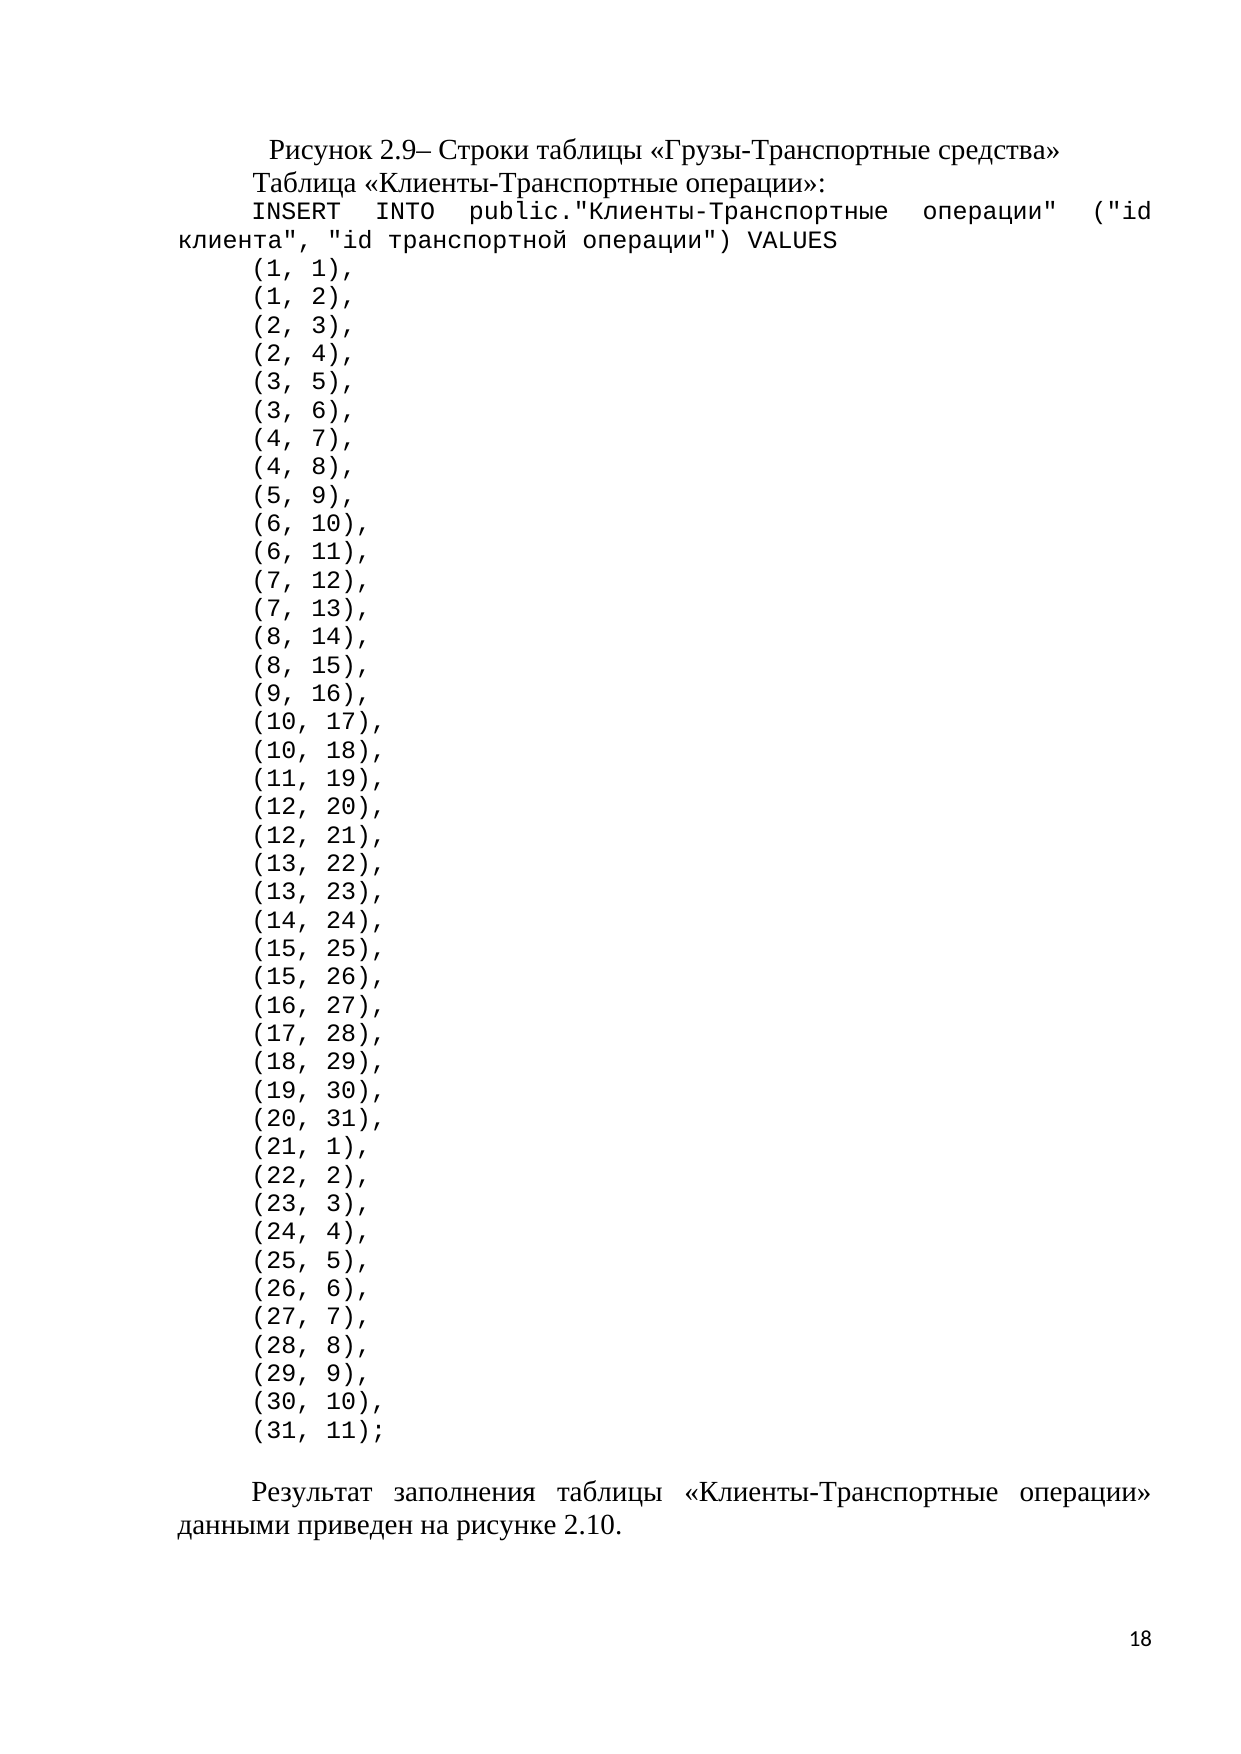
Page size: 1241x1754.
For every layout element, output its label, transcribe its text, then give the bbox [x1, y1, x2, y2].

text (1, 1), [177, 256, 1152, 284]
text (10, 18), [177, 737, 1152, 766]
text Рисунок 2.9– Строки таблицы «Грузы-Транспортные средства» [177, 132, 1152, 165]
text (7, 12), [177, 567, 1152, 596]
text (21, 1), [177, 1134, 1152, 1162]
text INSERT INTO public."Клиенты-Транспортные операции" ("id клиента", "id транспортной операции") VALUES [177, 199, 1152, 256]
text (17, 28), [177, 1021, 1152, 1049]
text (27, 7), [177, 1304, 1152, 1332]
text (19, 30), [177, 1077, 1152, 1106]
text (16, 27), [177, 992, 1152, 1021]
text (7, 13), [177, 596, 1152, 624]
text Таблица «Клиенты-Транспортные операции»: [252, 165, 1152, 199]
text (8, 14), [177, 624, 1152, 652]
text (2, 4), [177, 341, 1152, 369]
text (4, 7), [177, 426, 1152, 454]
text (12, 20), [177, 794, 1152, 822]
text (25, 5), [177, 1247, 1152, 1276]
text (15, 26), [177, 964, 1152, 992]
text (29, 9), [177, 1361, 1152, 1389]
text (5, 9), [177, 482, 1152, 511]
text (13, 22), [177, 851, 1152, 879]
text (31, 11); [177, 1417, 1152, 1446]
text (6, 10), [177, 511, 1152, 539]
text (24, 4), [177, 1219, 1152, 1247]
text (2, 3), [177, 312, 1152, 341]
text (1, 2), [177, 284, 1152, 312]
text (13, 23), [177, 879, 1152, 907]
text (26, 6), [177, 1276, 1152, 1304]
text (4, 8), [177, 454, 1152, 482]
text (18, 29), [177, 1049, 1152, 1077]
text (20, 31), [177, 1106, 1152, 1134]
text (3, 6), [177, 397, 1152, 426]
text (11, 19), [177, 766, 1152, 794]
text (14, 24), [177, 907, 1152, 936]
text (10, 17), [177, 709, 1152, 737]
text (9, 16), [177, 681, 1152, 709]
text (28, 8), [177, 1332, 1152, 1361]
text (15, 25), [177, 936, 1152, 964]
text (23, 3), [177, 1191, 1152, 1219]
text (30, 10), [177, 1389, 1152, 1417]
text (3, 5), [177, 369, 1152, 397]
text (8, 15), [177, 652, 1152, 681]
text (22, 2), [177, 1162, 1152, 1191]
text (6, 11), [177, 539, 1152, 567]
text (12, 21), [177, 822, 1152, 851]
text Результат заполнения таблицы «Клиенты-Транспортные операции» данными приведен на рисунке 2.10. [177, 1474, 1152, 1541]
